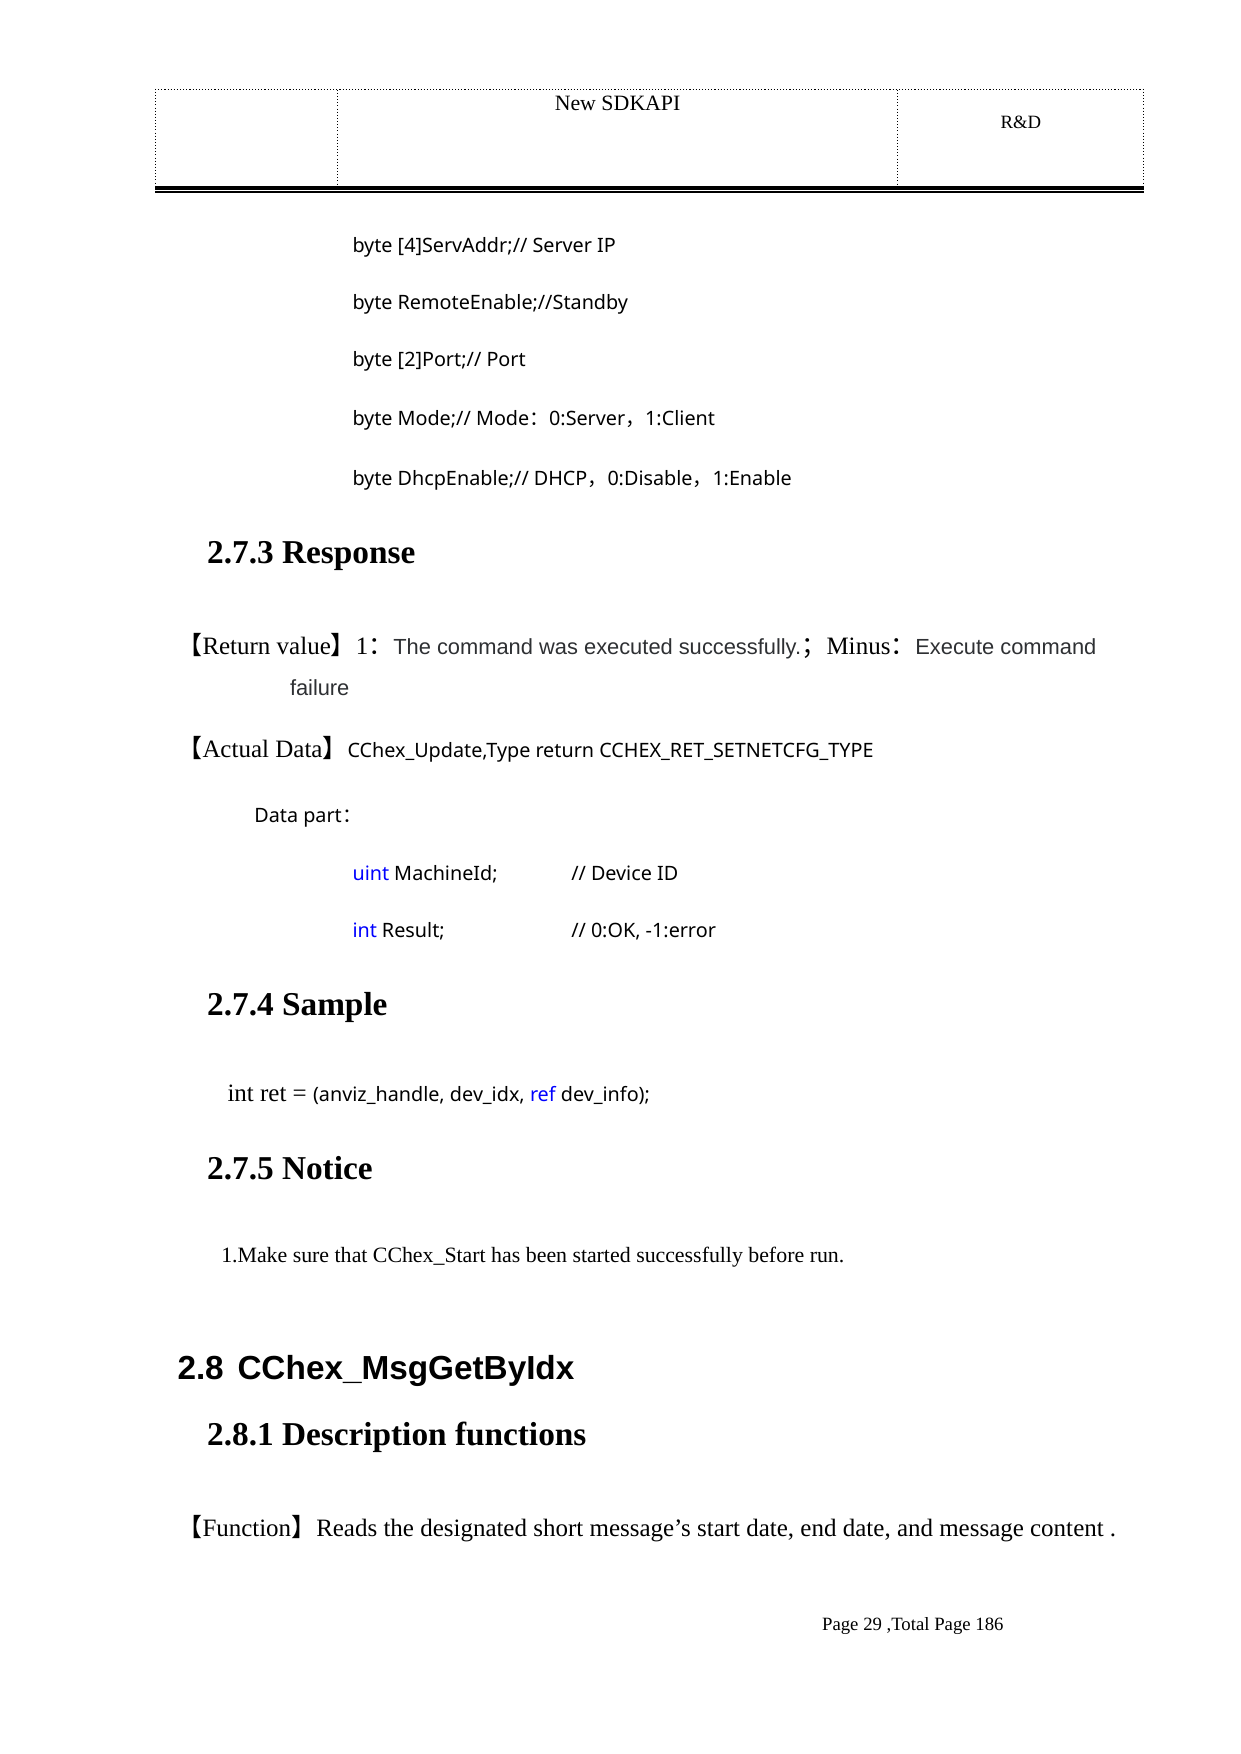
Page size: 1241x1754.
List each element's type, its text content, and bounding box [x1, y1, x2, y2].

text uint MachineId; // Device ID [308, 860, 1122, 887]
subtitle CChex_MsgGetByIdx [177, 1348, 1122, 1387]
text Data part： [177, 800, 1122, 829]
text byte [2]Port;// Port [308, 345, 1122, 372]
subtitle Description functions [207, 1414, 1122, 1452]
subtitle Response [207, 532, 1122, 571]
text byte Mode;// Mode：0:Server，1:Client [308, 402, 1122, 431]
text byte DhcpEnable;// DHCP，0:Disable，1:Enable [308, 462, 1122, 491]
text 【Return value】1：The command was executed successfully.；Minus：Execute command failure [177, 626, 1122, 699]
text int Result; // 0:OK, -1:error [308, 917, 1122, 944]
subtitle Notice [207, 1148, 1122, 1187]
subtitle Sample [207, 984, 1122, 1023]
text 1.Make sure that CChex_Start has been started successfully before run. [177, 1242, 1122, 1267]
text 【Actual Data】CChex_Update,Type return CCHEX_RET_SETNETCFG_TYPE [177, 729, 1122, 765]
text byte RemoteEnable;//Standby [308, 288, 1122, 315]
text 【Function】Reads the designated short message’s start date, end date, and message content . [177, 1507, 1122, 1543]
text int ret = (anviz_handle, dev_idx, ref dev_info); [177, 1078, 1122, 1107]
text byte [4]ServAddr;// Server IP [308, 231, 1122, 258]
